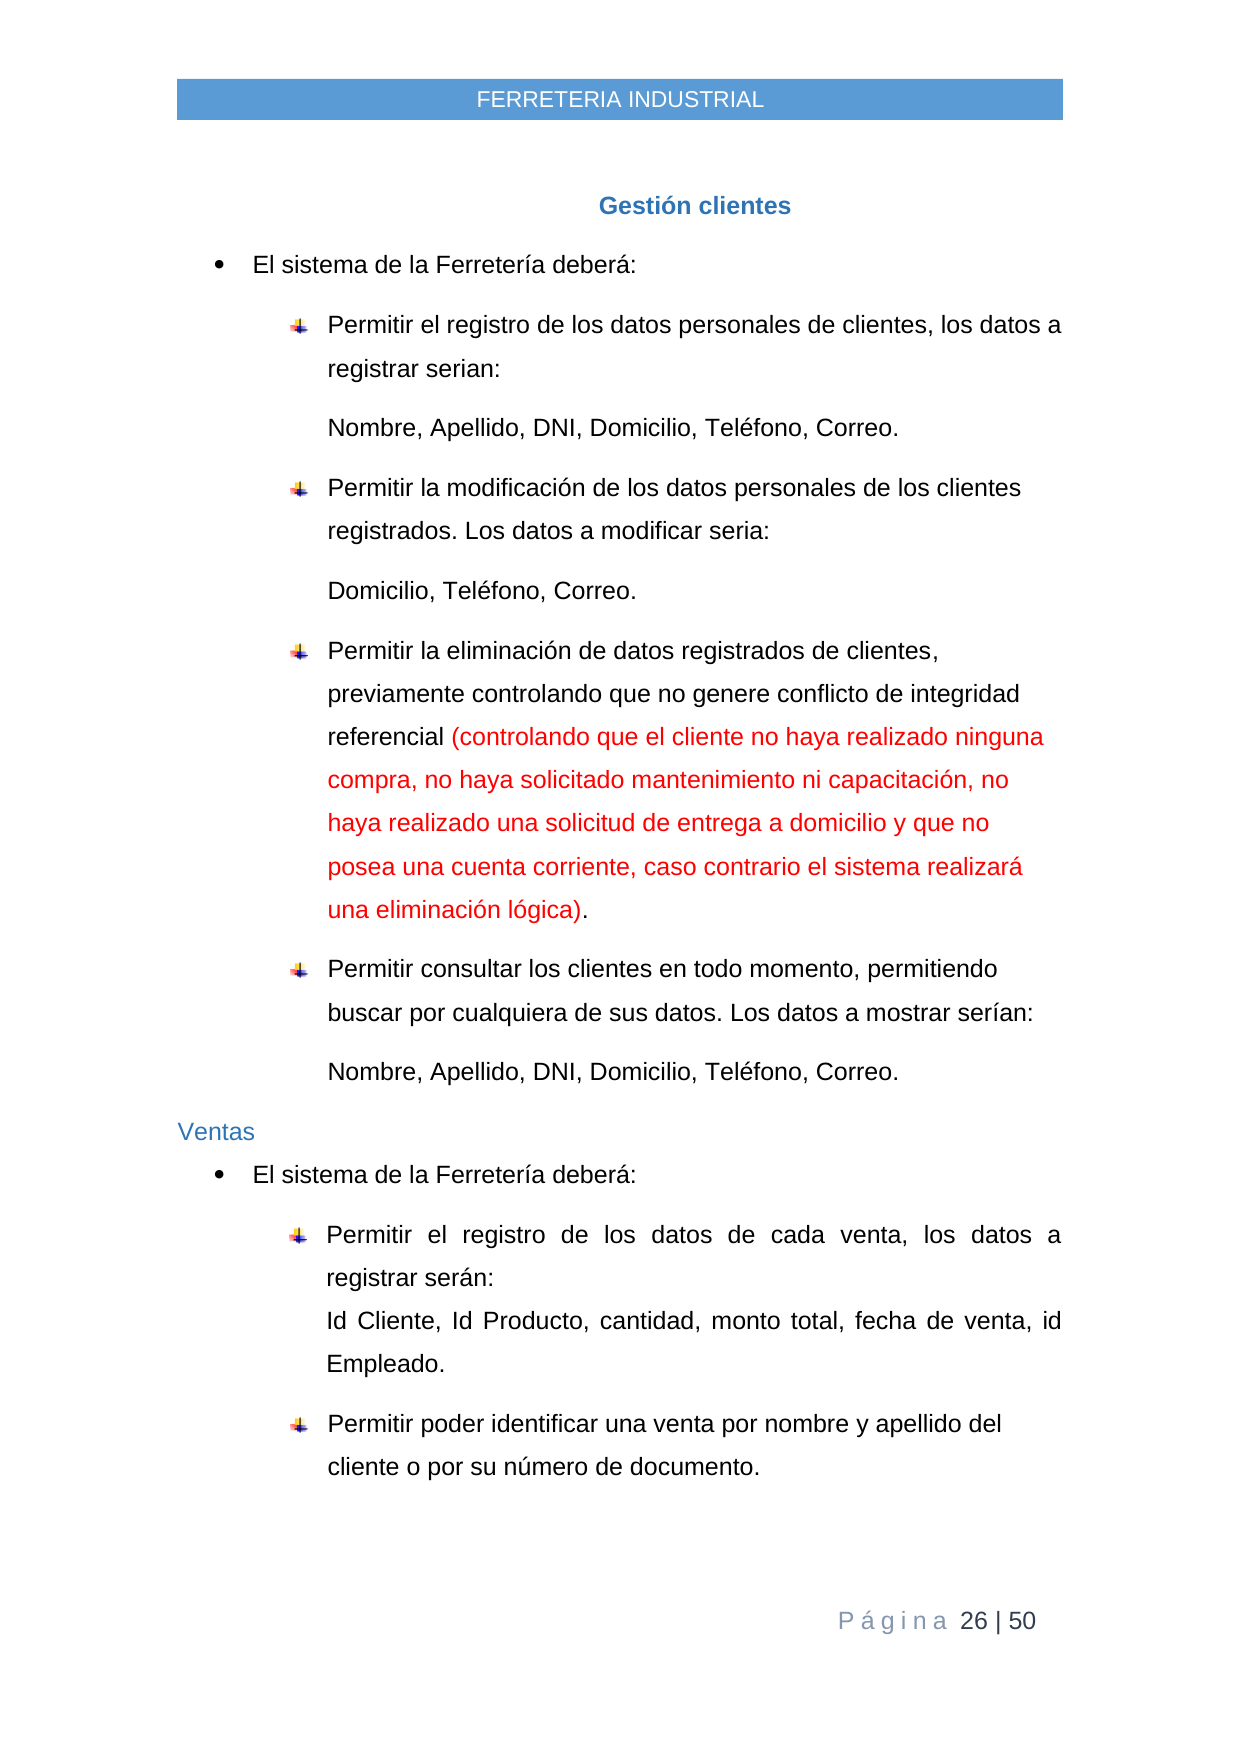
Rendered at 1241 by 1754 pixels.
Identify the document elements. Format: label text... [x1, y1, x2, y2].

picture [290, 480, 308, 497]
list El sistema de la Ferretería deberá: [215, 1160, 1063, 1189]
picture [290, 317, 308, 334]
list Permitir el registro de los datos de cada venta, los datos a registrar serán: [288, 1220, 1063, 1292]
text Nombre, Apellido, DNI, Domicilio, Teléfono, Correo. [327, 413, 1063, 442]
text Gestión clientes [327, 191, 1063, 219]
picture [290, 642, 308, 660]
text Ventas [177, 1117, 1063, 1146]
text Nombre, Apellido, DNI, Domicilio, Teléfono, Correo. [327, 1057, 1063, 1086]
list Permitir el registro de los datos personales de clientes, los datos a registrar serian: [290, 310, 1063, 382]
list Id Cliente, Id Producto, cantidad, monto total, fecha de venta, id Empleado. [326, 1306, 1063, 1378]
picture [290, 1416, 308, 1433]
picture [289, 1226, 307, 1244]
list Permitir consultar los clientes en todo momento, permitiendo buscar por cualquiera de sus datos. Los datos a mostrar serían: [290, 954, 1063, 1026]
picture [290, 961, 308, 978]
text Domicilio, Teléfono, Correo. [327, 576, 1063, 605]
list Permitir poder identificar una venta por nombre y apellido del cliente o por su número de documento. [290, 1409, 1063, 1481]
list El sistema de la Ferretería deberá: [215, 251, 1063, 279]
list Permitir la eliminación de datos registrados de clientes, previamente controlando que no genere conflicto de integridad referencial (controlando que el cliente no haya realizado ninguna compra, no haya solicitado mantenimiento ni capacitación, no haya realizado una solicitud de entrega a domicilio y que no posea una cuenta corriente, caso contrario el sistema realizará una eliminación lógica). [290, 636, 1063, 923]
list Permitir la modificación de los datos personales de los clientes registrados. Los datos a modificar seria: [290, 473, 1063, 545]
